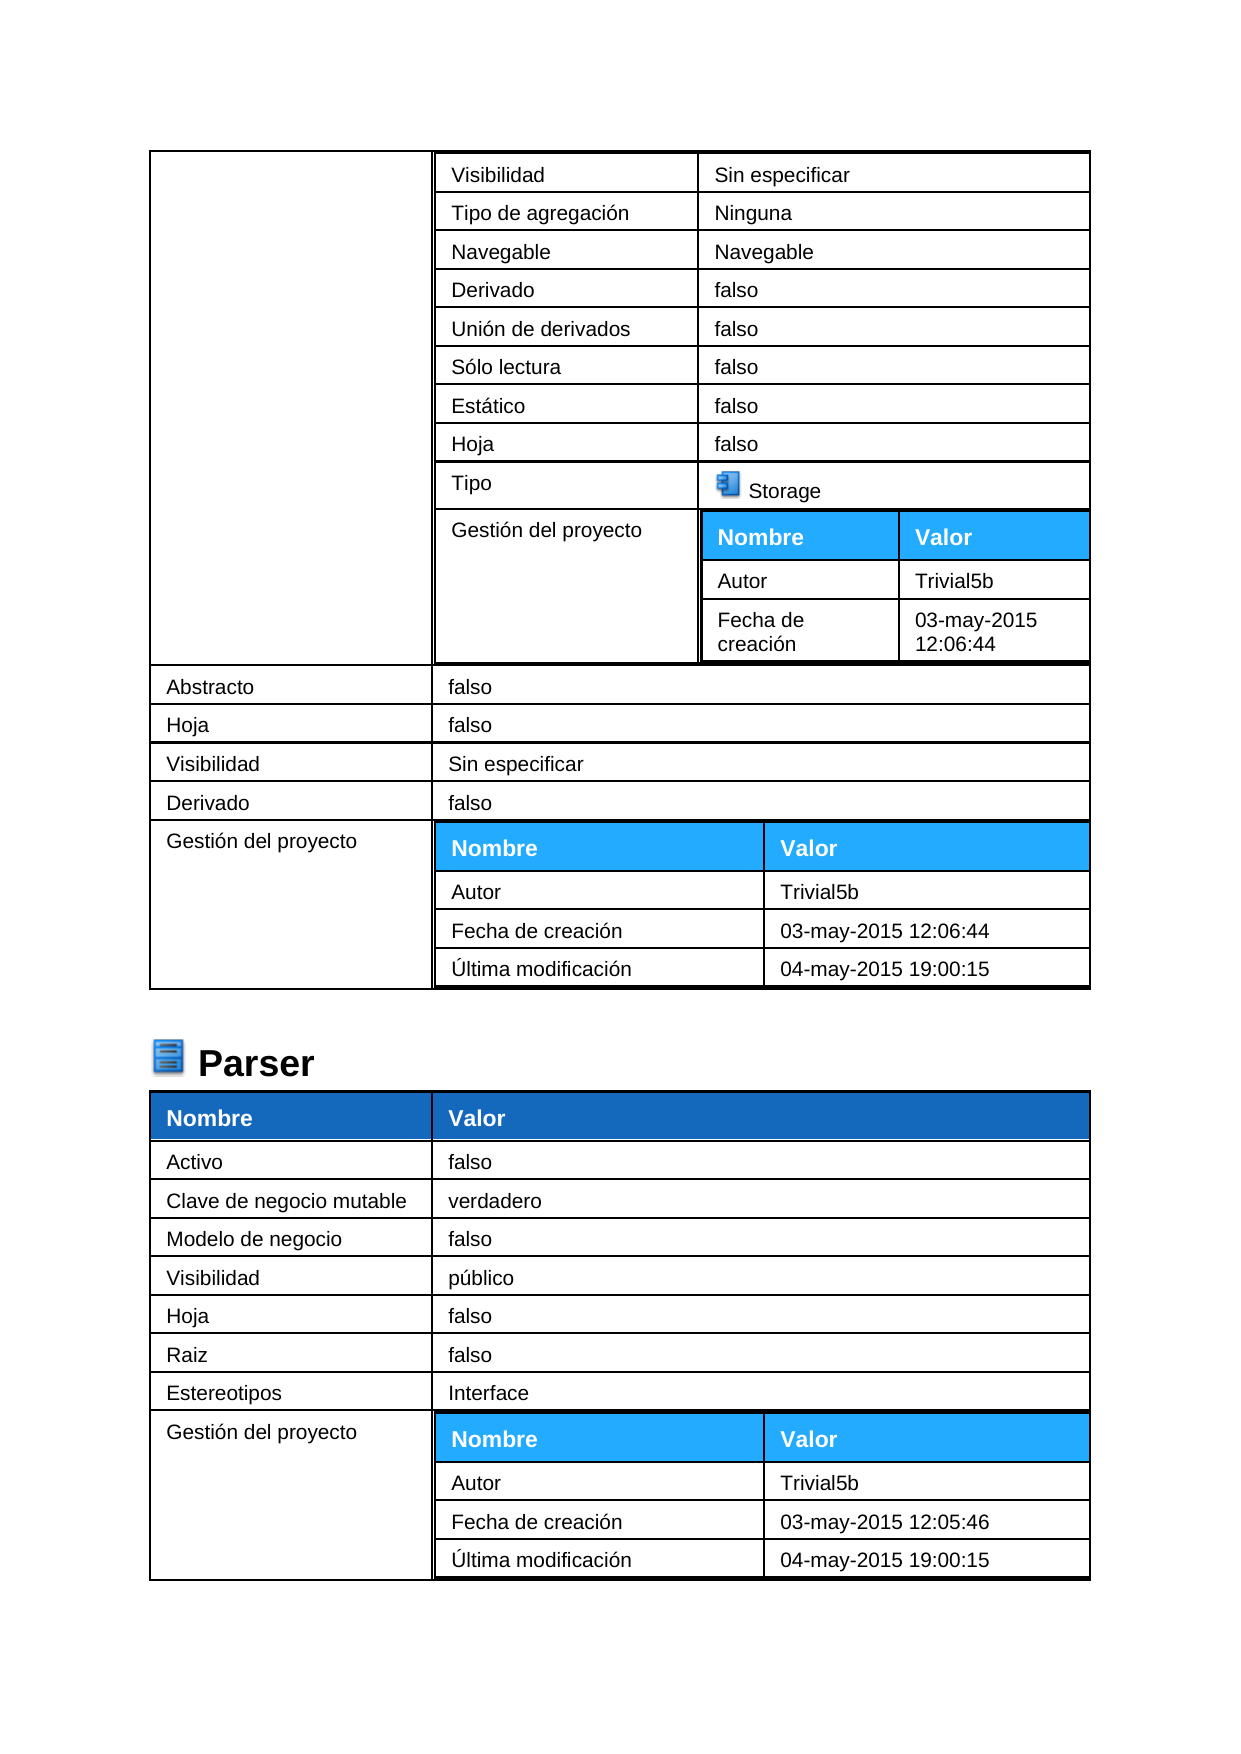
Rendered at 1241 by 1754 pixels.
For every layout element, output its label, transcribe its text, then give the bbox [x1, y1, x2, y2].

table_cell [765, 1501, 1089, 1538]
table_cell Activo [151, 1142, 431, 1178]
table_cell [436, 347, 697, 383]
table_cell público [433, 1257, 1089, 1294]
table_cell [699, 193, 1089, 229]
table_cell falso [433, 1142, 1089, 1178]
table_cell Clave de negocio mutable [151, 1180, 431, 1217]
table_cell Hoja [151, 705, 431, 741]
table_cell [765, 910, 1089, 947]
table_cell Estereotipos [151, 1373, 431, 1409]
table_cell [699, 231, 1089, 268]
table_cell [699, 424, 1089, 460]
table_cell [699, 347, 1089, 383]
table_cell falso [433, 782, 1089, 818]
table_cell [436, 270, 697, 306]
table_cell falso [433, 705, 1089, 741]
table_cell [765, 872, 1089, 908]
table_cell To [151, 152, 431, 664]
table_cell [765, 1540, 1089, 1576]
table_cell [699, 270, 1089, 306]
table_cell Hoja [151, 1296, 431, 1332]
table_cell [436, 949, 763, 985]
subtitle Parser [150, 1039, 1090, 1084]
table_cell [436, 193, 697, 229]
table_cell [765, 949, 1089, 985]
table_cell Visibilidad [151, 1257, 431, 1294]
picture [150, 1038, 188, 1077]
table_cell [436, 231, 697, 268]
table_cell [436, 424, 697, 460]
table_cell [436, 910, 763, 947]
table_cell [765, 1463, 1089, 1499]
table_header Nombre [151, 1093, 431, 1139]
table_cell [699, 308, 1089, 345]
table_cell [436, 1540, 763, 1576]
table_cell falso [433, 1219, 1089, 1255]
table_cell [699, 154, 1089, 191]
table_cell Abstracto [151, 666, 431, 703]
table_cell falso [433, 1334, 1089, 1371]
table_cell [436, 1501, 763, 1538]
table_cell [699, 385, 1089, 422]
table_cell verdadero [433, 1180, 1089, 1217]
table_cell Modelo de negocio [151, 1219, 431, 1255]
table_cell Visibilidad [151, 744, 431, 780]
table_cell [436, 1463, 763, 1499]
table_cell [436, 385, 697, 422]
table_cell falso [433, 666, 1089, 703]
table_cell Derivado [151, 782, 431, 818]
table_cell [436, 308, 697, 345]
table_cell Interface [433, 1373, 1089, 1409]
table_cell [900, 600, 1089, 660]
picture [714, 470, 743, 499]
table_cell Gestión del proyecto [151, 821, 431, 988]
table_cell falso [433, 1296, 1089, 1332]
table_cell Sin especificar [433, 744, 1089, 780]
table_cell [699, 463, 1089, 508]
table_cell [436, 510, 697, 662]
table_header Valor [433, 1093, 1089, 1139]
table_cell Gestión del proyecto [151, 1411, 431, 1578]
table_cell [436, 463, 697, 508]
table_cell [703, 561, 898, 598]
table_cell Raiz [151, 1334, 431, 1371]
table_cell [436, 872, 763, 908]
table_cell [900, 561, 1089, 598]
table_cell [703, 600, 898, 660]
table_cell [436, 154, 697, 191]
